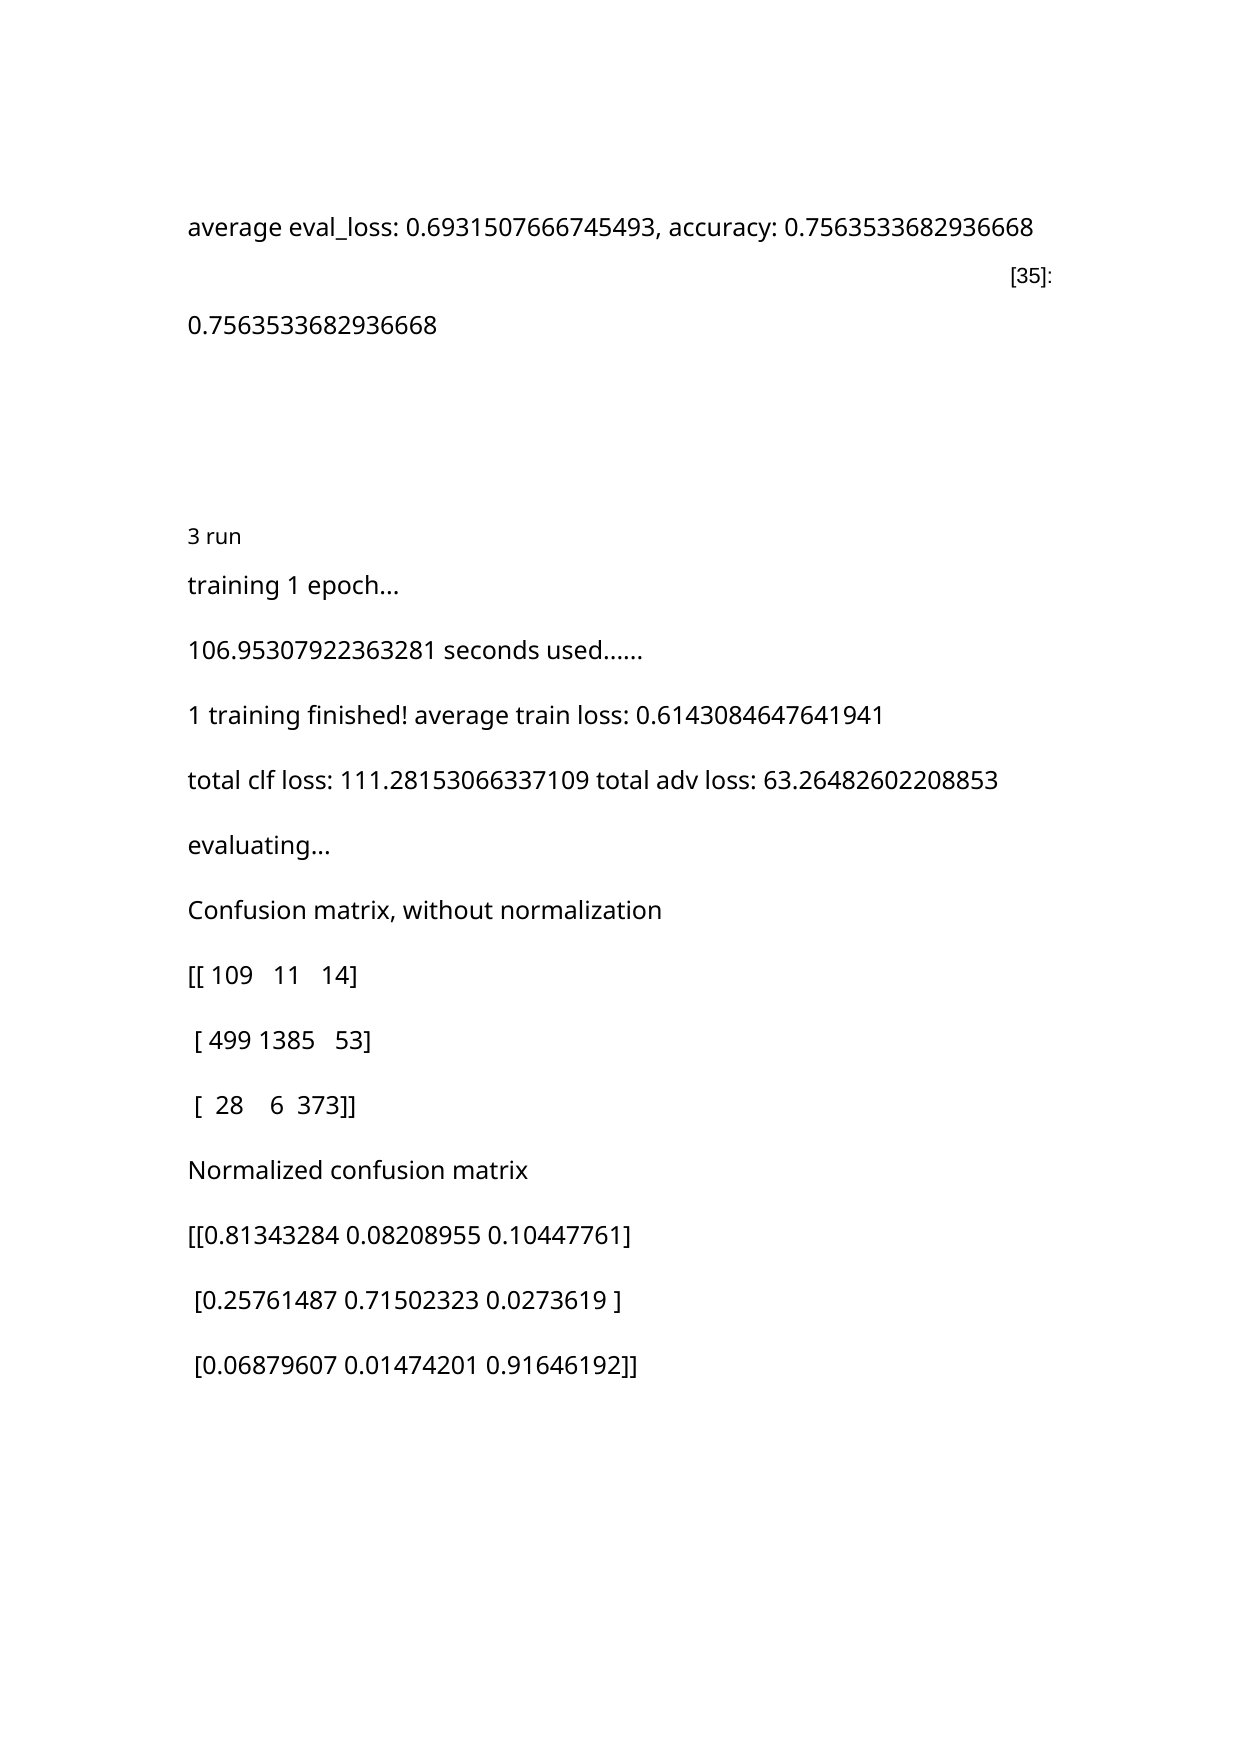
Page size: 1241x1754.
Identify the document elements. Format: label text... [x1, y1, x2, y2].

text [[ 109 11 14] [187, 942, 1053, 1007]
text [35]: [187, 259, 1053, 292]
text evaluating... [187, 812, 1053, 877]
text 1 training finished! average train loss: 0.6143084647641941 [187, 682, 1053, 747]
text average eval_loss: 0.6931507666745493, accuracy: 0.7563533682936668 [187, 194, 1053, 259]
text Confusion matrix, without normalization [187, 877, 1053, 942]
text [ 28 6 373]] [187, 1072, 1053, 1137]
text [ 499 1385 53] [187, 1007, 1053, 1072]
text Normalized confusion matrix [187, 1137, 1053, 1202]
text [0.06879607 0.01474201 0.91646192]] [187, 1332, 1053, 1397]
text 0.7563533682936668 [187, 292, 1053, 357]
text training 1 epoch... [187, 552, 1053, 617]
text 3 run [187, 519, 1053, 552]
text [[0.81343284 0.08208955 0.10447761] [187, 1202, 1053, 1267]
text [0.25761487 0.71502323 0.0273619 ] [187, 1267, 1053, 1332]
text 106.95307922363281 seconds used...... [187, 617, 1053, 682]
text total clf loss: 111.28153066337109 total adv loss: 63.26482602208853 [187, 747, 1053, 812]
